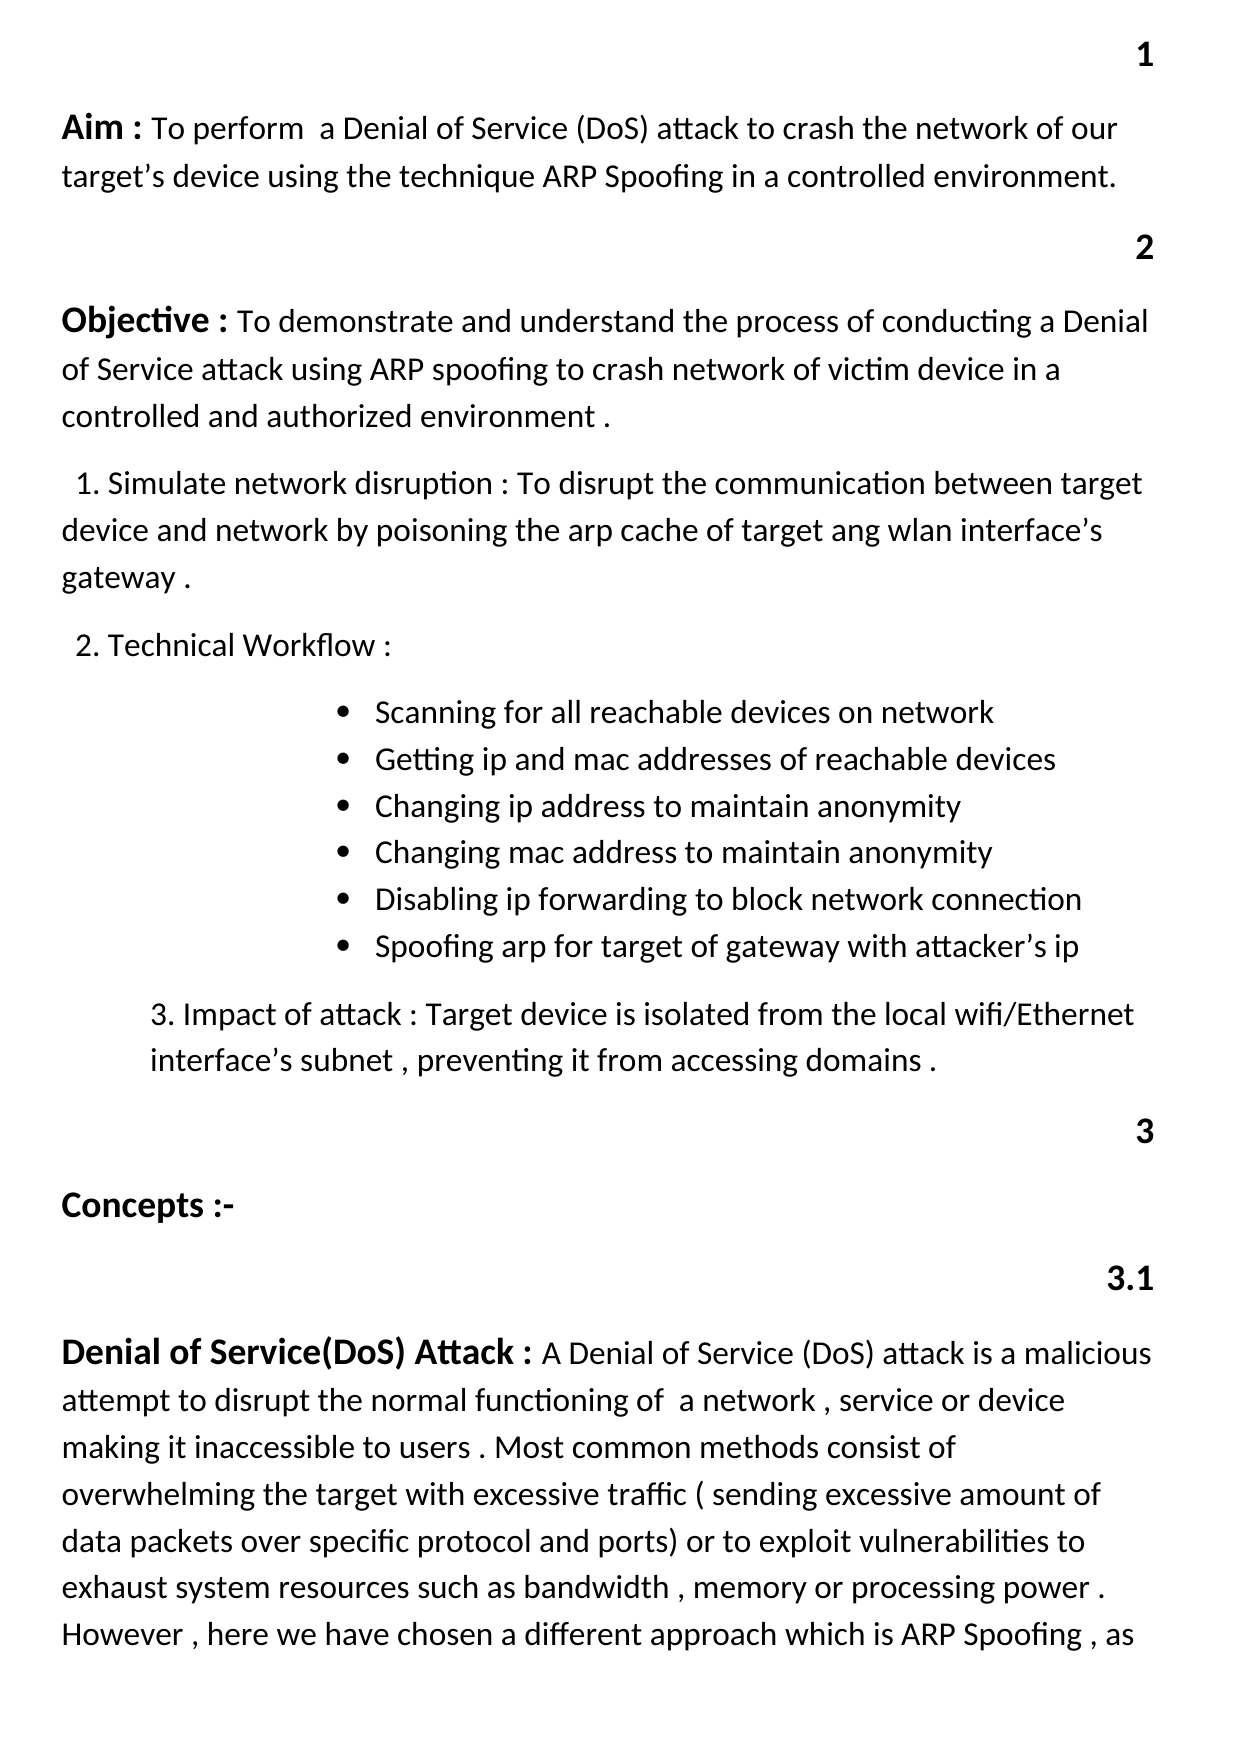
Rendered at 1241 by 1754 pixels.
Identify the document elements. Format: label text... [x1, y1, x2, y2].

text 3. Impact of attack : Target device is isolated from the local wifi/Ethernet interface’s subnet , preventing it from accessing domains . [150, 993, 1154, 1080]
list Getting ip and mac addresses of reachable devices [337, 738, 1154, 779]
list Changing ip address to maintain anonymity [337, 785, 1154, 825]
text 1. Simulate network disruption : To disrupt the communication between target device and network by poisoning the arp cache of target ang wlan interface’s gateway . [61, 462, 1154, 597]
text Concepts :- [61, 1181, 1154, 1226]
text 3.1 [61, 1254, 1154, 1300]
text 3 [150, 1107, 1154, 1153]
text 2. Technical Workflow : [61, 623, 1154, 664]
list Scanning for all reachable devices on network [337, 691, 1154, 732]
list Changing mac address to maintain anonymity [337, 831, 1154, 872]
text 1 [61, 29, 1154, 75]
text 2 [61, 223, 1154, 268]
text Denial of Service(DoS) Attack : A Denial of Service (DoS) attack is a malicious attempt to disrupt the normal functioning of a network , service or device making it inaccessible to users . Most common methods consist of overwhelming the target with excessive traffic ( sending excessive amount of data packets over specific protocol and ports) or to exploit vulnerabilities to exhaust system resources such as bandwidth , memory or processing power . However , here we have chosen a different approach which is ARP Spoofing , as [61, 1328, 1154, 1654]
list Disabling ip forwarding to block network connection [337, 878, 1154, 919]
text Aim : To perform a Denial of Service (DoS) attack to crash the network of our target’s device using the technique ARP Spoofing in a controlled environment. [61, 103, 1154, 196]
text Objective : To demonstrate and understand the process of conducting a Denial of Service attack using ARP spoofing to crash network of victim device in a controlled and authorized environment . [61, 296, 1154, 436]
list Spoofing arp for target of gateway with attacker’s ip [337, 925, 1154, 966]
